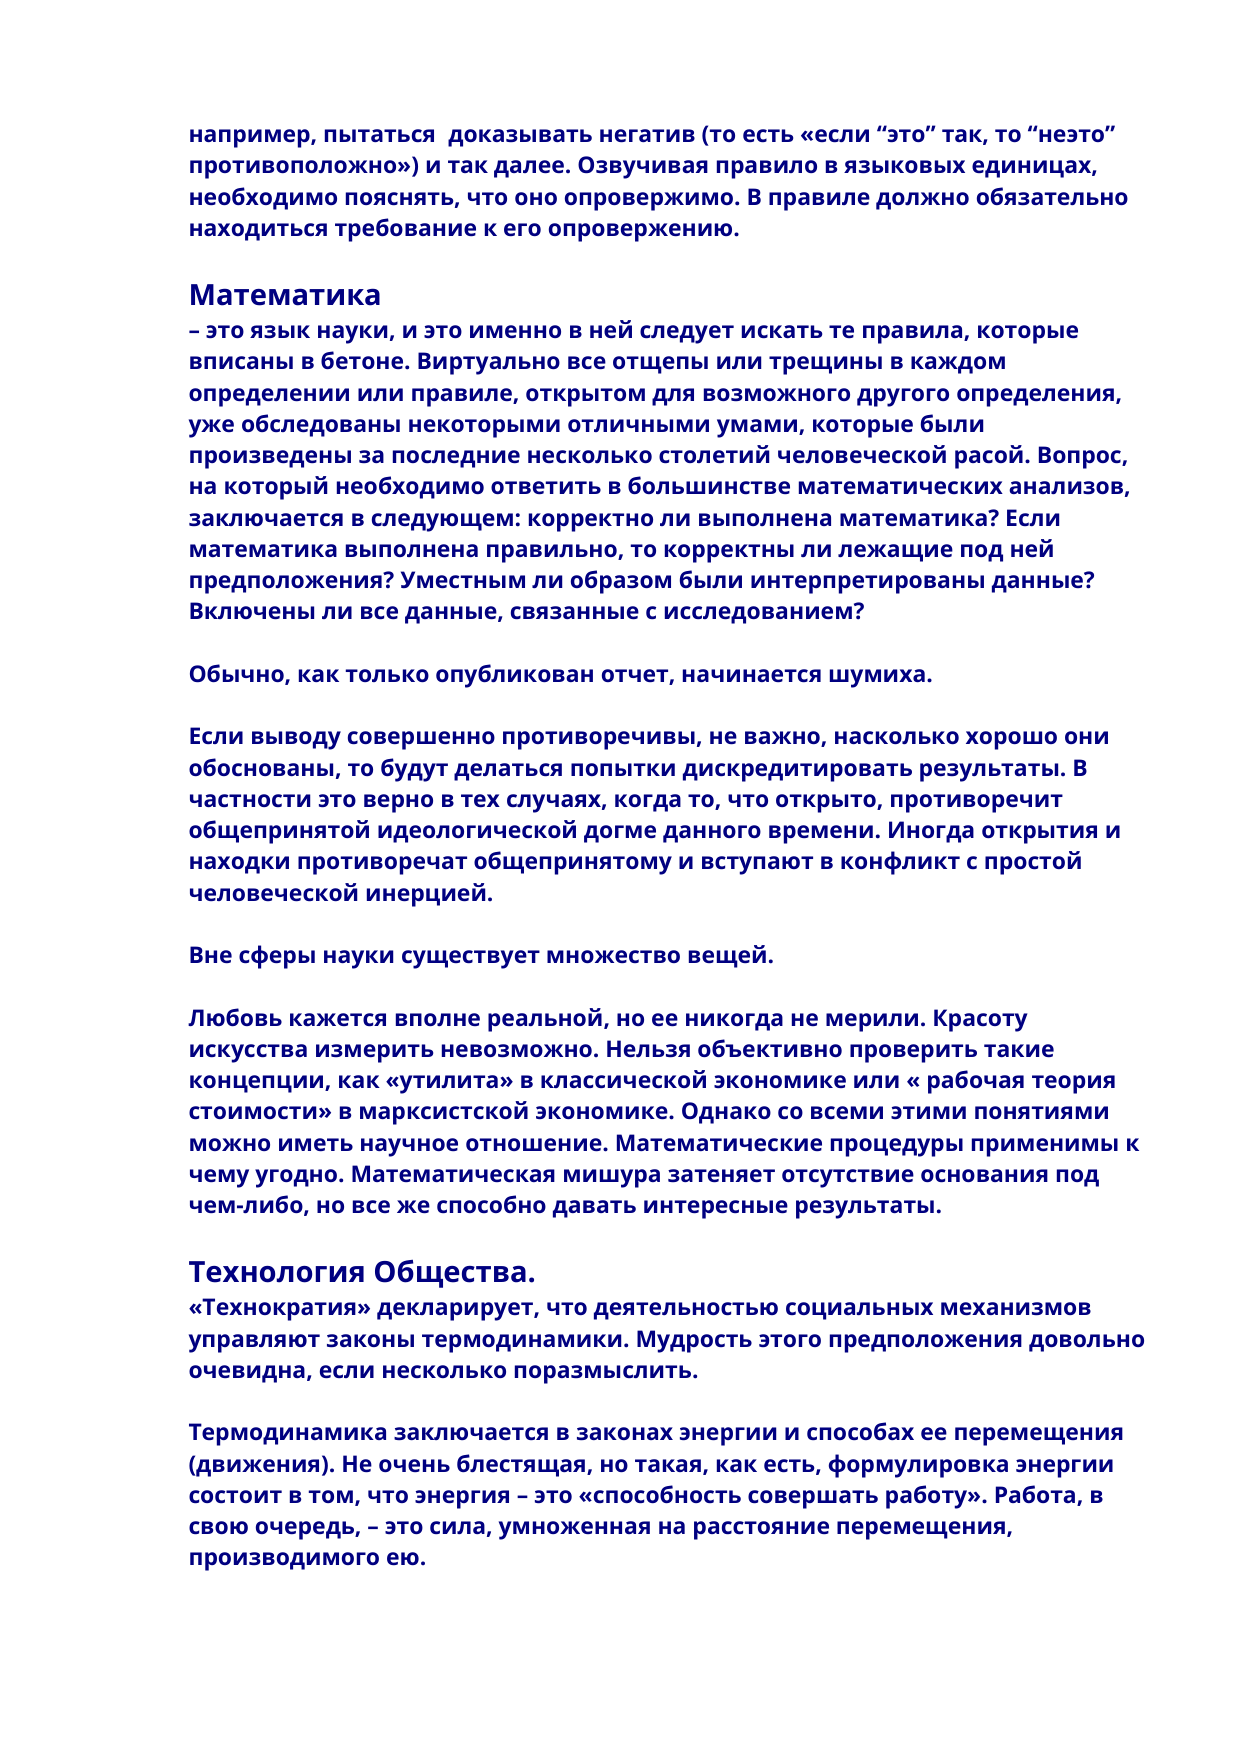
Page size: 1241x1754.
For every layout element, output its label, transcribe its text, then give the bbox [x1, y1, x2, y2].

text Технология Общества. [188, 1252, 1152, 1291]
text «Технократия» декларирует, что деятельностью социальных механизмов управляют законы термодинамики. Мудрость этого предположения довольно очевидна, если несколько поразмыслить. [188, 1291, 1152, 1385]
text Если выводу совершенно противоречивы, не важно, насколько хорошо они обоснованы, то будут делаться попытки дискредитировать результаты. В частности это верно в тех случаях, когда то, что открыто, противоречит общепринятой идеологической догме данного времени. Иногда открытия и находки противоречат общепринятому и вступают в конфликт с простой человеческой инерцией. [188, 720, 1152, 908]
text – это язык науки, и это именно в ней следует искать те правила, которые вписаны в бетоне. Виртуально все отщепы или трещины в каждом определении или правиле, открытом для возможного другого определения, уже обследованы некоторыми отличными умами, которые были произведены за последние несколько столетий человеческой расой. Вопрос, на который необходимо ответить в большинстве математических анализов, заключается в следующем: корректно ли выполнена математика? Если математика выполнена правильно, то корректны ли лежащие под ней предположения? Уместным ли образом были интерпретированы данные? Включены ли все данные, связанные с исследованием? [188, 314, 1152, 627]
text Термодинамика заключается в законах энергии и способах ее перемещения (движения). Не очень блестящая, но такая, как есть, формулировка энергии состоит в том, что энергия – это «способность совершать работу». Работа, в свою очередь, – это сила, умноженная на расстояние перемещения, производимого ею. [188, 1416, 1152, 1572]
text Любовь кажется вполне реальной, но ее никогда не мерили. Красоту искусства измерить невозможно. Нельзя объективно проверить такие концепции, как «утилита» в классической экономике или « рабочая теория стоимости» в марксистской экономике. Однако со всеми этими понятиями можно иметь научное отношение. Математические процедуры применимы к чему угодно. Математическая мишура затеняет отсутствие основания под чем-либо, но все же способно давать интересные результаты. [188, 1002, 1152, 1220]
text Вне сферы науки существует множество вещей. [188, 939, 1152, 970]
text Математика [188, 274, 1152, 314]
text Обычно, как только опубликован отчет, начинается шумиха. [188, 658, 1152, 689]
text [188, 118, 1152, 243]
